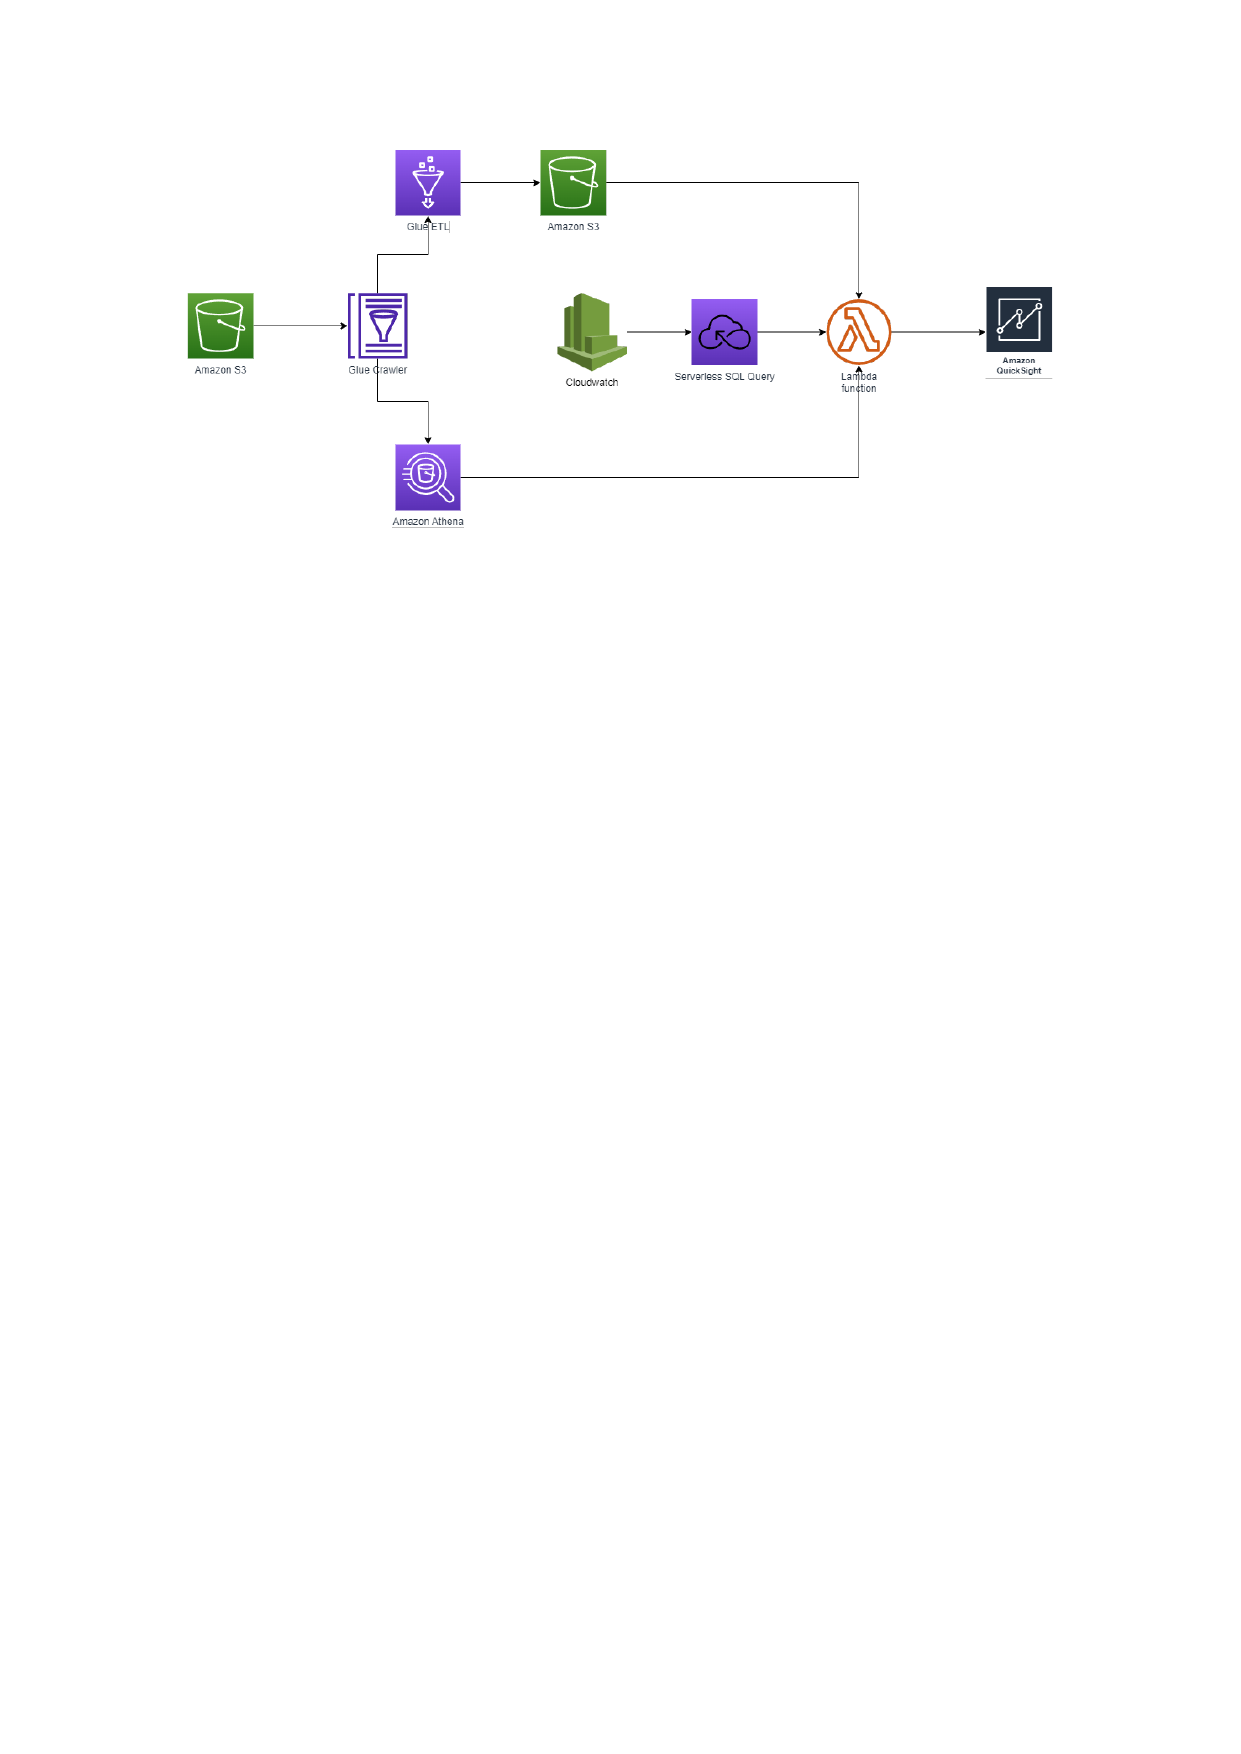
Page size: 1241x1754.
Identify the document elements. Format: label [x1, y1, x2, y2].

picture [187, 150, 1053, 528]
